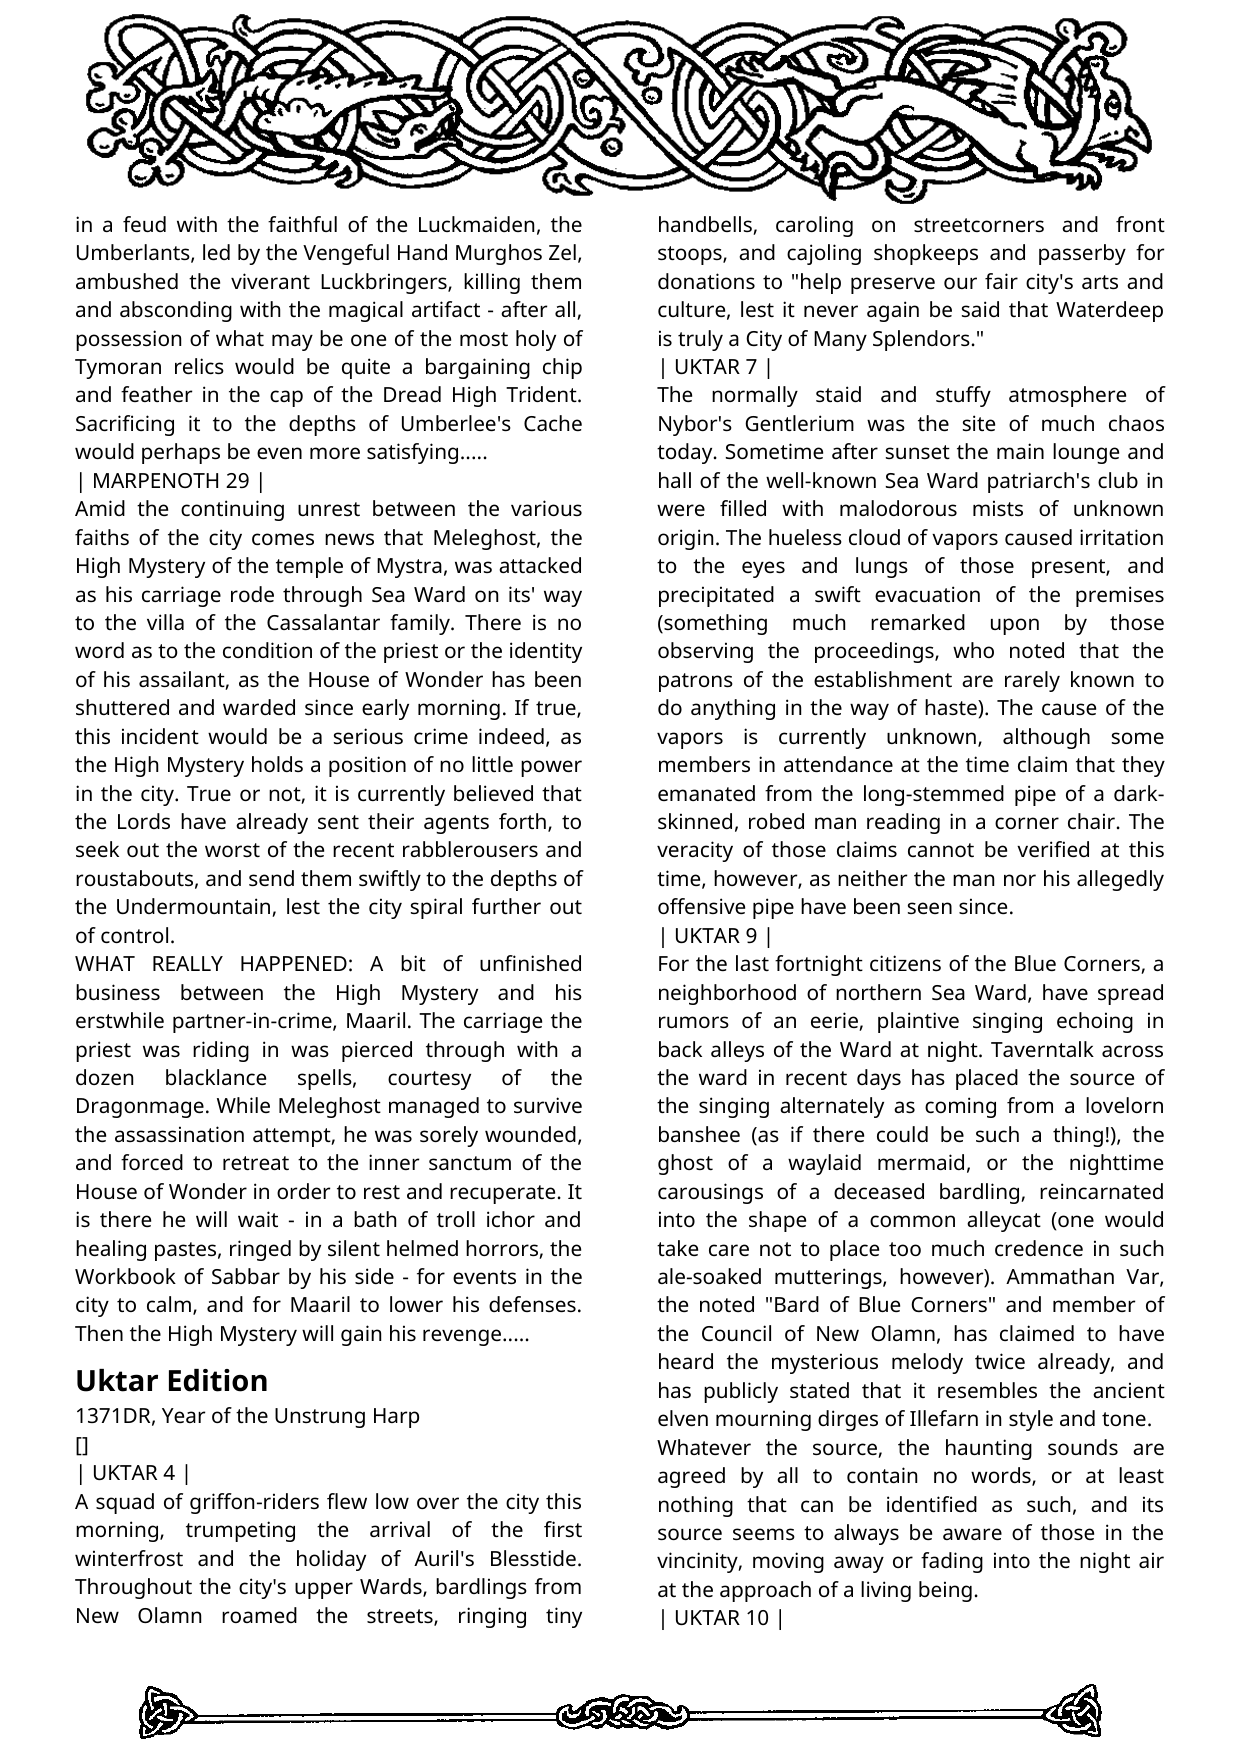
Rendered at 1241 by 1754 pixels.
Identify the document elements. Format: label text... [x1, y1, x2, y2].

subtitle Uktar Edition [75, 1360, 583, 1400]
text | UKTAR 4 | [75, 1458, 583, 1487]
text A squad of griffon-riders flew low over the city this morning, trumpeting the arrival of the first winterfrost and the holiday of Auril's Blesstide. Throughout the city's upper Wards, bardlings from New Olamn roamed the streets, ringing tiny handbells, caroling on streetcorners and front stoops, and cajoling shopkeeps and passerby for donations to "help preserve our fair city's arts and culture, lest it never again be said that Waterdeep is truly a City of Many Splendors." [657, 210, 1165, 352]
picture [75, 6, 1163, 210]
text 1371DR, Year of the Unstrung Harp [75, 1402, 583, 1430]
text For the last fortnight citizens of the Blue Corners, a neighborhood of northern Sea Ward, have spread rumors of an eerie, plaintive singing echoing in back alleys of the Ward at night. Taverntalk across the ward in recent days has placed the source of the singing alternately as coming from a lovelorn banshee (as if there could be such a thing!), the ghost of a waylaid mermaid, or the nighttime carousings of a deceased bardling, reincarnated into the shape of a common alleycat (one would take care not to place too much credence in such ale-soaked mutterings, however). Ammathan Var, the noted "Bard of Blue Corners" and member of the Council of New Olamn, has claimed to have heard the mysterious melody twice already, and has publicly stated that it resembles the ancient elven mourning dirges of Illefarn in style and tone. [657, 949, 1165, 1433]
text | UKTAR 10 | [657, 1603, 1165, 1632]
text Amid the continuing unrest between the various faiths of the city comes news that Meleghost, the High Mystery of the temple of Mystra, was attacked as his carriage rode through Sea Ward on its' way to the villa of the Cassalantar family. There is no word as to the condition of the priest or the identity of his assailant, as the House of Wonder has been shuttered and warded since early morning. If true, this incident would be a serious crime indeed, as the High Mystery holds a position of no little power in the city. True or not, it is currently believed that the Lords have already sent their agents forth, to seek out the worst of the recent rabblerousers and roustabouts, and send them swiftly to the depths of the Undermountain, lest the city spiral further out of control. [75, 494, 583, 949]
text [] [75, 1430, 583, 1458]
text The normally staid and stuffy atmosphere of Nybor's Gentlerium was the site of much chaos today. Sometime after sunset the main lounge and hall of the well-known Sea Ward patriarch's club in were filled with malodorous mists of unknown origin. The hueless cloud of vapors caused irritation to the eyes and lungs of those present, and precipitated a swift evacuation of the premises (something much remarked upon by those observing the proceedings, who noted that the patrons of the establishment are rarely known to do anything in the way of haste). The cause of the vapors is currently unknown, although some members in attendance at the time claim that they emanated from the long-stemmed pipe of a dark-skinned, robed man reading in a corner chair. The veracity of those claims cannot be verified at this time, however, as neither the man nor his allegedly offensive pipe have been seen since. [657, 381, 1165, 921]
text Whatever the source, the haunting sounds are agreed by all to contain no words, or at least nothing that can be identified as such, and its source seems to always be aware of those in the vincinity, moving away or fading into the night air at the approach of a living being. [657, 1433, 1165, 1603]
text WHAT REALLY HAPPENED: A bit of unfinished business between the High Mystery and his erstwhile partner-in-crime, Maaril. The carriage the priest was riding in was pierced through with a dozen blacklance spells, courtesy of the Dragonmage. While Meleghost managed to survive the assassination attempt, he was sorely wounded, and forced to retreat to the inner sanctum of the House of Wonder in order to rest and recuperate. It is there he will wait - in a bath of troll ichor and healing pastes, ringed by silent helmed horrors, the Workbook of Sabbar by his side - for events in the city to calm, and for Maaril to lower his defenses. Then the High Mystery will gain his revenge..... [75, 949, 583, 1347]
text | UKTAR 9 | [657, 921, 1165, 949]
text | UKTAR 7 | [657, 352, 1165, 381]
text | MARPENOTH 29 | [75, 466, 583, 494]
picture [132, 1679, 1108, 1748]
text A squad of griffon-riders flew low over the city this morning, trumpeting the arrival of the first winterfrost and the holiday of Auril's Blesstide. Throughout the city's upper Wards, bardlings from New Olamn roamed the streets, ringing tiny handbells, caroling on streetcorners and front stoops, and cajoling shopkeeps and passerby for donations to "help preserve our fair city's arts and culture, lest it never again be said that Waterdeep is truly a City of Many Splendors." [75, 1487, 583, 1629]
